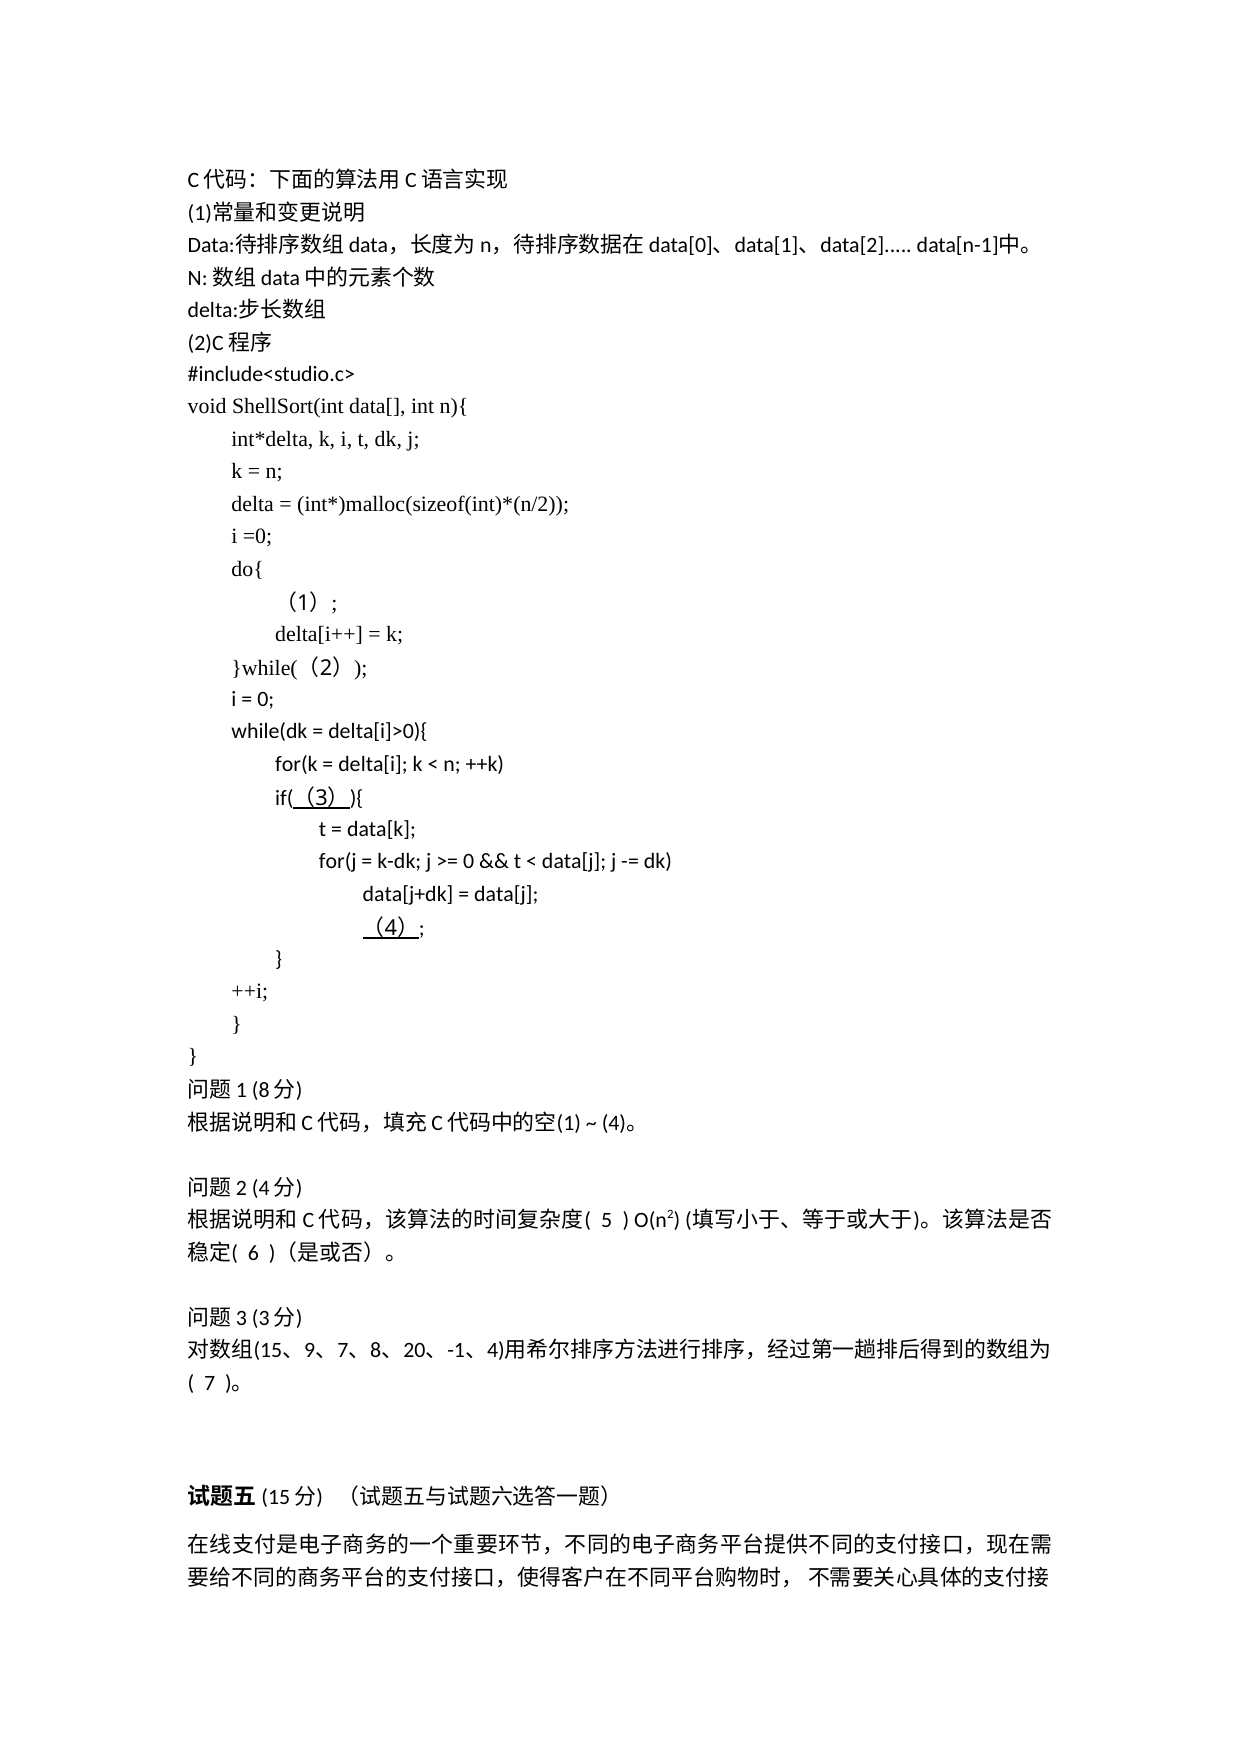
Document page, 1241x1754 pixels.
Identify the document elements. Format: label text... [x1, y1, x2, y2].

text delta[i++] = k; [231, 617, 1053, 649]
text 试题五 (15分) （试题五与试题六选答一题） [187, 1462, 1053, 1527]
text delta = (int*)malloc(sizeof(int)*(n/2)); [187, 487, 1053, 519]
text Data:待排序数组data，长度为n，待排序数据在data[0]、data[1]、data[2]..... data[n-1]中。 [187, 227, 1053, 259]
text delta:步长数组 [187, 292, 1053, 324]
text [187, 1527, 1053, 1592]
text } [187, 1039, 1053, 1072]
text if(（3）){ [231, 779, 1053, 812]
text for(k = delta[i]; k < n; ++k) [231, 747, 1053, 779]
text int*delta, k, i, t, dk, j; [187, 422, 1053, 454]
text 根据说明和C代码，填充C代码中的空(1) ~ (4)。 [187, 1104, 1053, 1137]
text while(dk = delta[i]>0){ [187, 714, 1053, 747]
text N: 数组data中的元素个数 [187, 259, 1053, 292]
text ++i; [187, 974, 1053, 1007]
text （4）; [319, 909, 1053, 942]
text 根据说明和C代码，该算法的时间复杂度( 5 ) O(n2) (填写小于、等于或大于)。该算法是否稳定( 6 )（是或否）。 [187, 1202, 1053, 1267]
text i =0; [187, 519, 1053, 552]
text (2)C程序 [187, 324, 1053, 357]
text k = n; [187, 454, 1053, 487]
text i = 0; [187, 682, 1053, 714]
text } [187, 1007, 1053, 1039]
text for(j = k-dk; j >= 0 && t < data[j]; j -= dk) [275, 844, 1053, 877]
text #include<studio.c> [187, 357, 1053, 389]
text data[j+dk] = data[j]; [319, 877, 1053, 909]
text C代码：下面的算法用C语言实现 [187, 162, 1053, 194]
text }while(（2）); [187, 649, 1053, 682]
text void ShellSort(int data[], int n){ [187, 389, 1053, 422]
text （1）; [231, 584, 1053, 617]
text (1)常量和变更说明 [187, 194, 1053, 227]
text } [231, 942, 1053, 974]
text 问题1 (8分) [187, 1072, 1053, 1104]
text 问题3 (3分) [187, 1299, 1053, 1332]
text do{ [187, 552, 1053, 584]
text 问题2 (4分) [187, 1169, 1053, 1202]
text 对数组(15、9、7、8、20、-1、4)用希尔排序方法进行排序，经过第一趟排后得到的数组为( 7 )。 [187, 1332, 1053, 1397]
text t = data[k]; [275, 812, 1053, 844]
